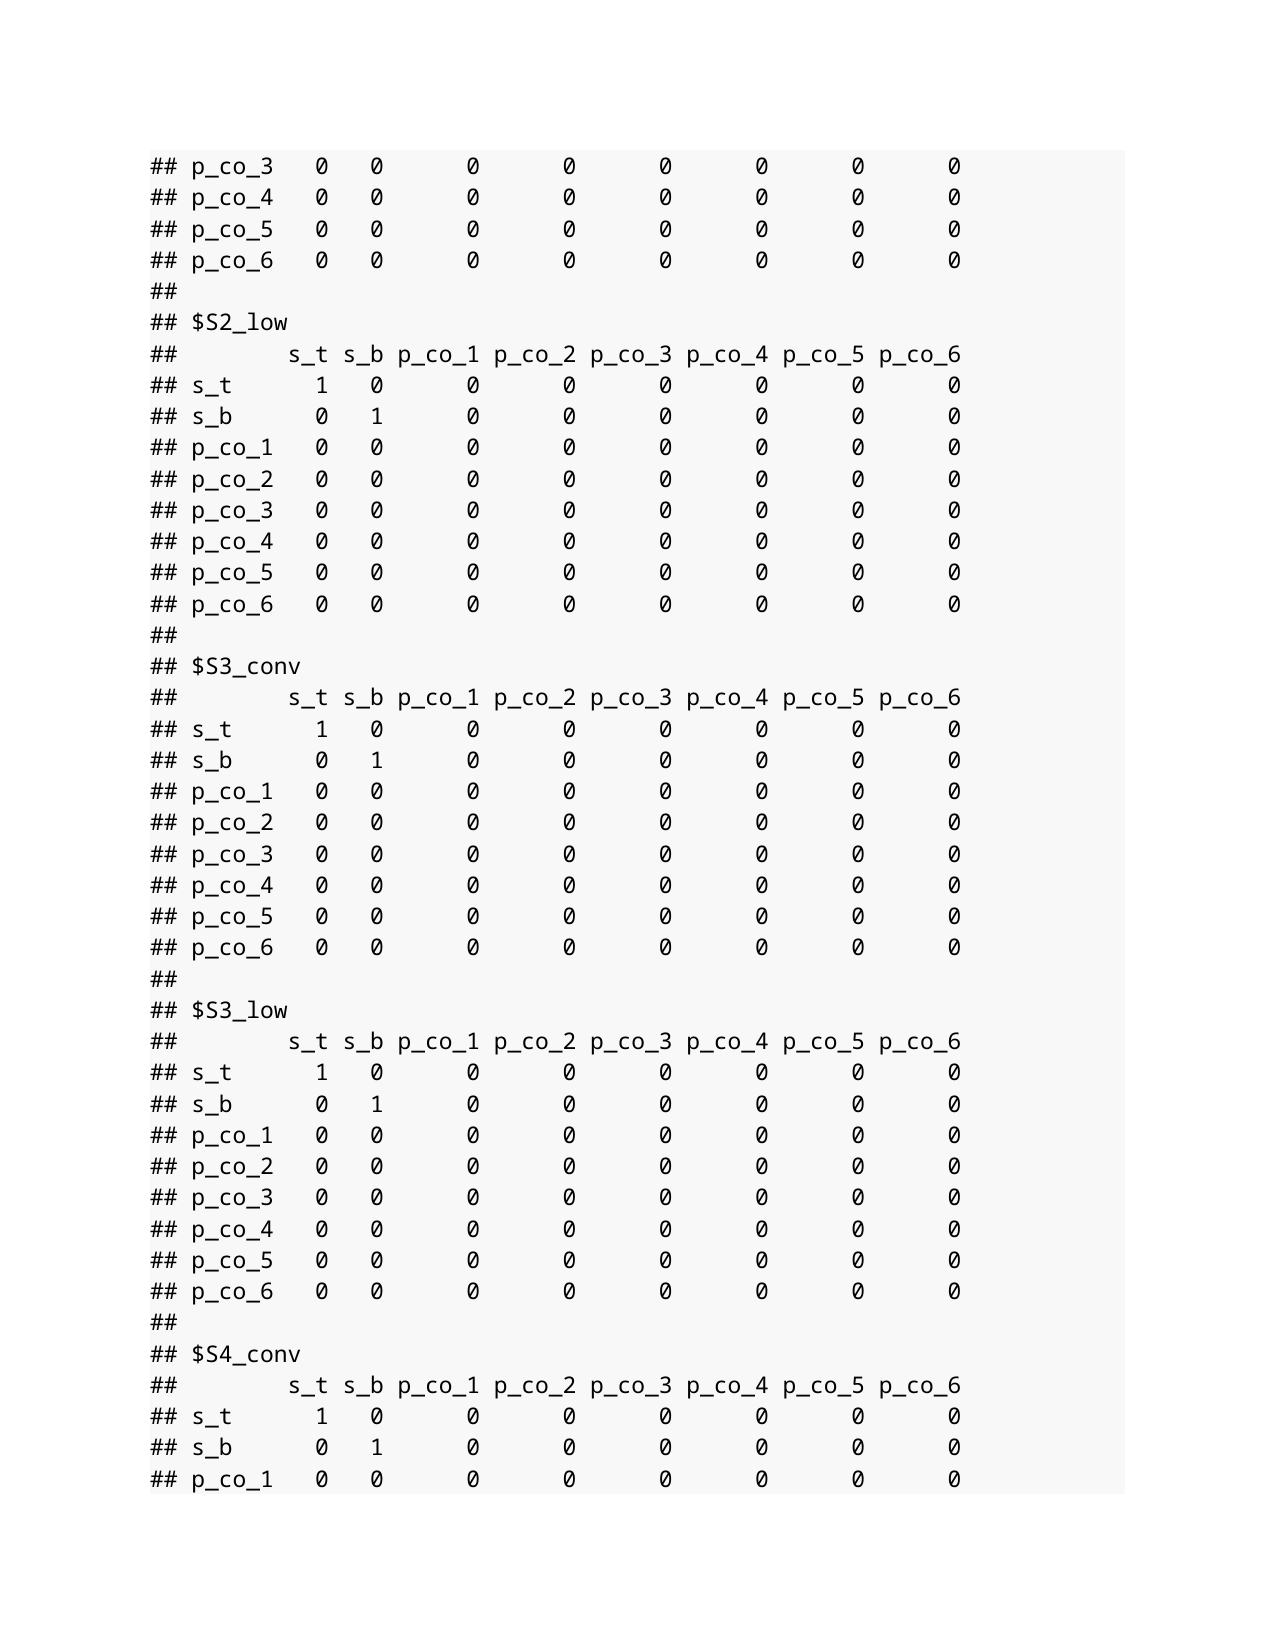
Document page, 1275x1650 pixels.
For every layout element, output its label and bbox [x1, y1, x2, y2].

text [150, 150, 1125, 1494]
